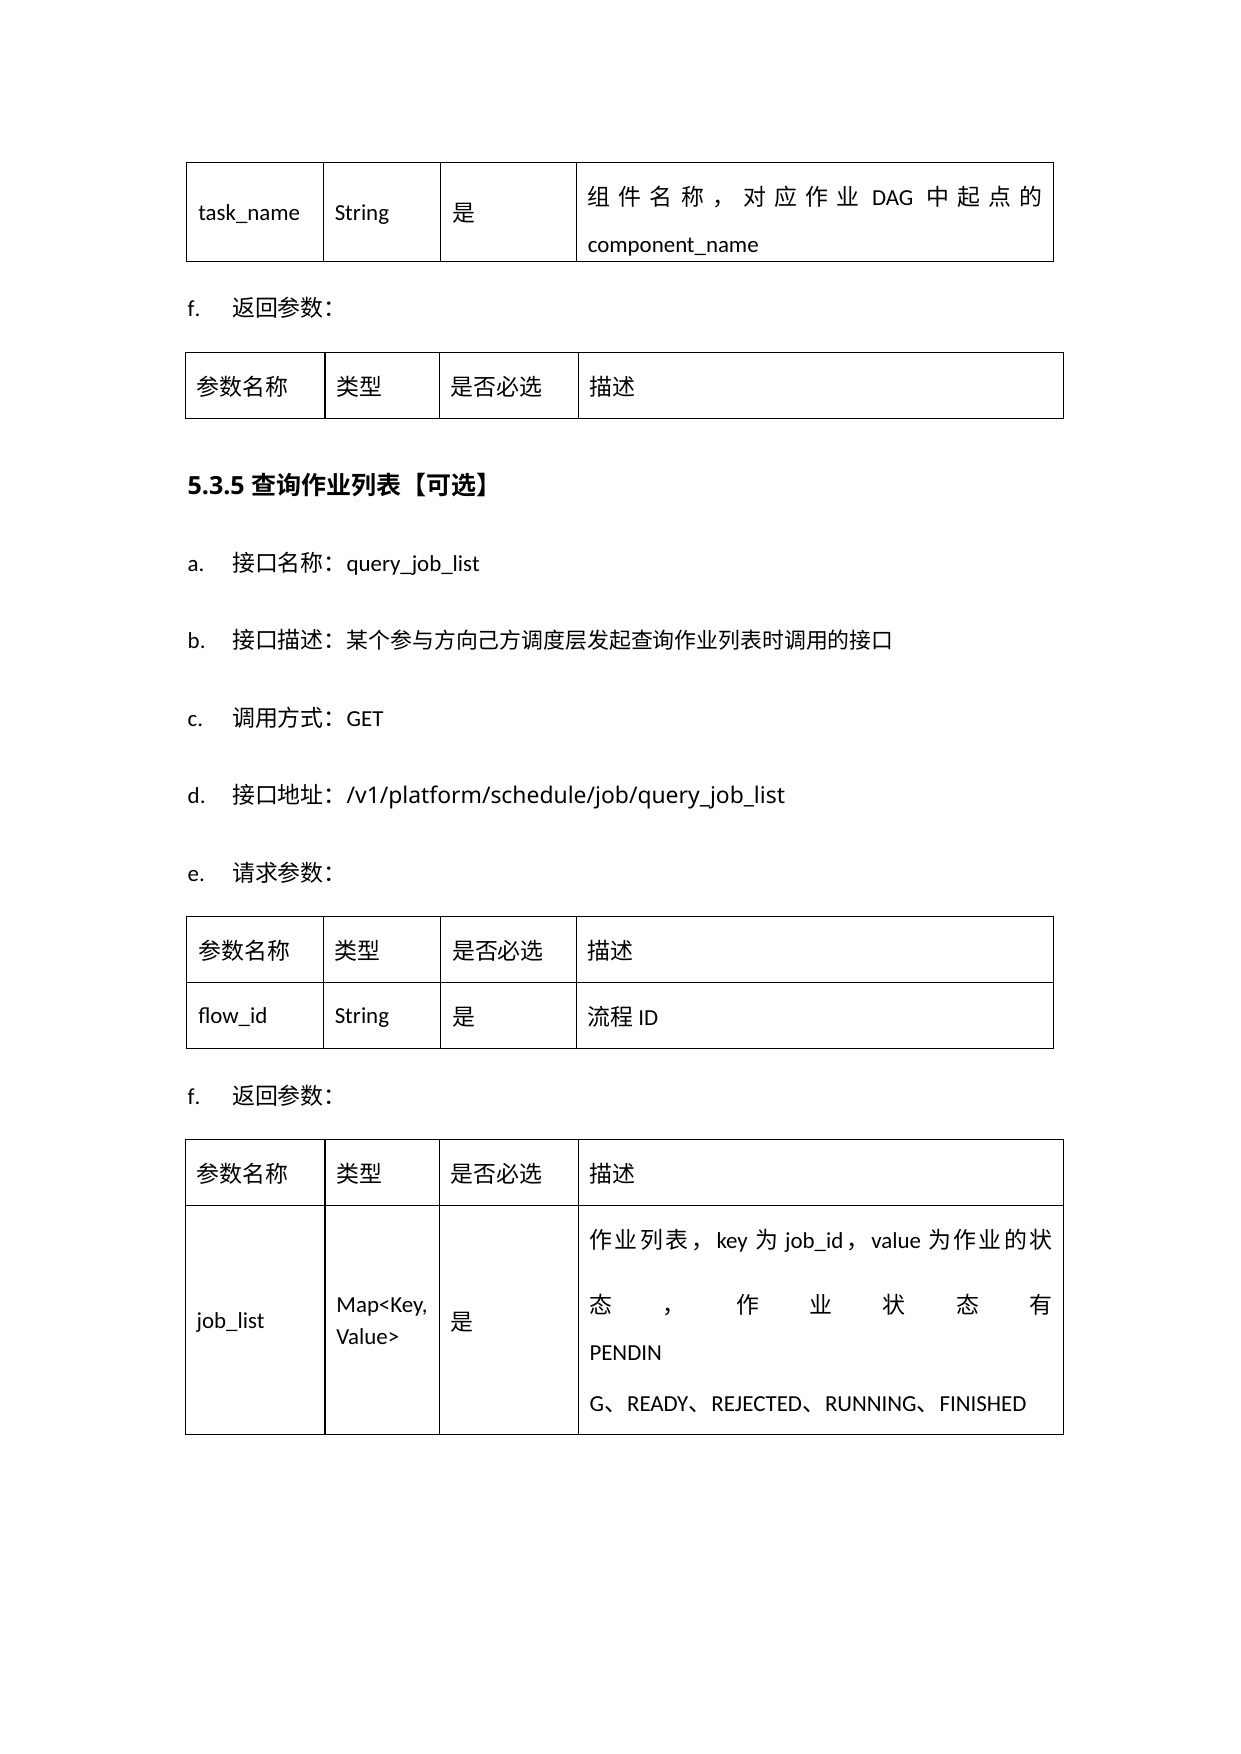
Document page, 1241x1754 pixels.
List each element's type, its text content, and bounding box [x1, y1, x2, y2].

table_cell 作业列表，key为job_id，value为作业的状态，作业状态有PENDING、READY、REJECTED、RUNNING、FINISHED [579, 1206, 1063, 1434]
list 接口地址：/v1/platform/schedule/job/query_job_list [187, 761, 1053, 826]
table_cell 组件名称，对应作业DAG中起点的component_name [577, 163, 1053, 261]
list 返回参数： [187, 1062, 1053, 1127]
list 接口描述：某个参与方向己方调度层发起查询作业列表时调用的接口 [187, 606, 1053, 671]
table_cell String [324, 983, 440, 1048]
table_header 描述 [579, 1140, 1063, 1205]
table_header 是否必选 [440, 1140, 578, 1205]
list 调用方式：GET [187, 684, 1053, 749]
table_cell flow_id [187, 983, 323, 1048]
table_cell 是 [441, 983, 576, 1048]
table_header 类型 [324, 917, 440, 982]
table_header 参数名称 [186, 1140, 324, 1205]
table_header 参数名称 [187, 917, 323, 982]
table_cell Map<Key, Value> [326, 1206, 439, 1434]
table_header 是否必选 [440, 353, 578, 418]
table_header 描述 [579, 353, 1063, 418]
list 接口名称：query_job_list [187, 529, 1053, 594]
table_header 描述 [577, 917, 1053, 982]
table_cell String [324, 163, 440, 261]
table_cell 流程ID [577, 983, 1053, 1048]
table_header 是否必选 [441, 917, 576, 982]
table_header 类型 [326, 1140, 439, 1205]
list 请求参数： [187, 839, 1053, 904]
table_cell 是 [441, 163, 576, 261]
list 查询作业列表【可选】 [187, 451, 1053, 516]
table_cell job_list [186, 1206, 324, 1434]
list 返回参数： [187, 274, 1053, 339]
table_cell 是 [440, 1206, 578, 1434]
table_header 类型 [326, 353, 439, 418]
table_cell task_name [187, 163, 323, 261]
table_header 参数名称 [186, 353, 324, 418]
